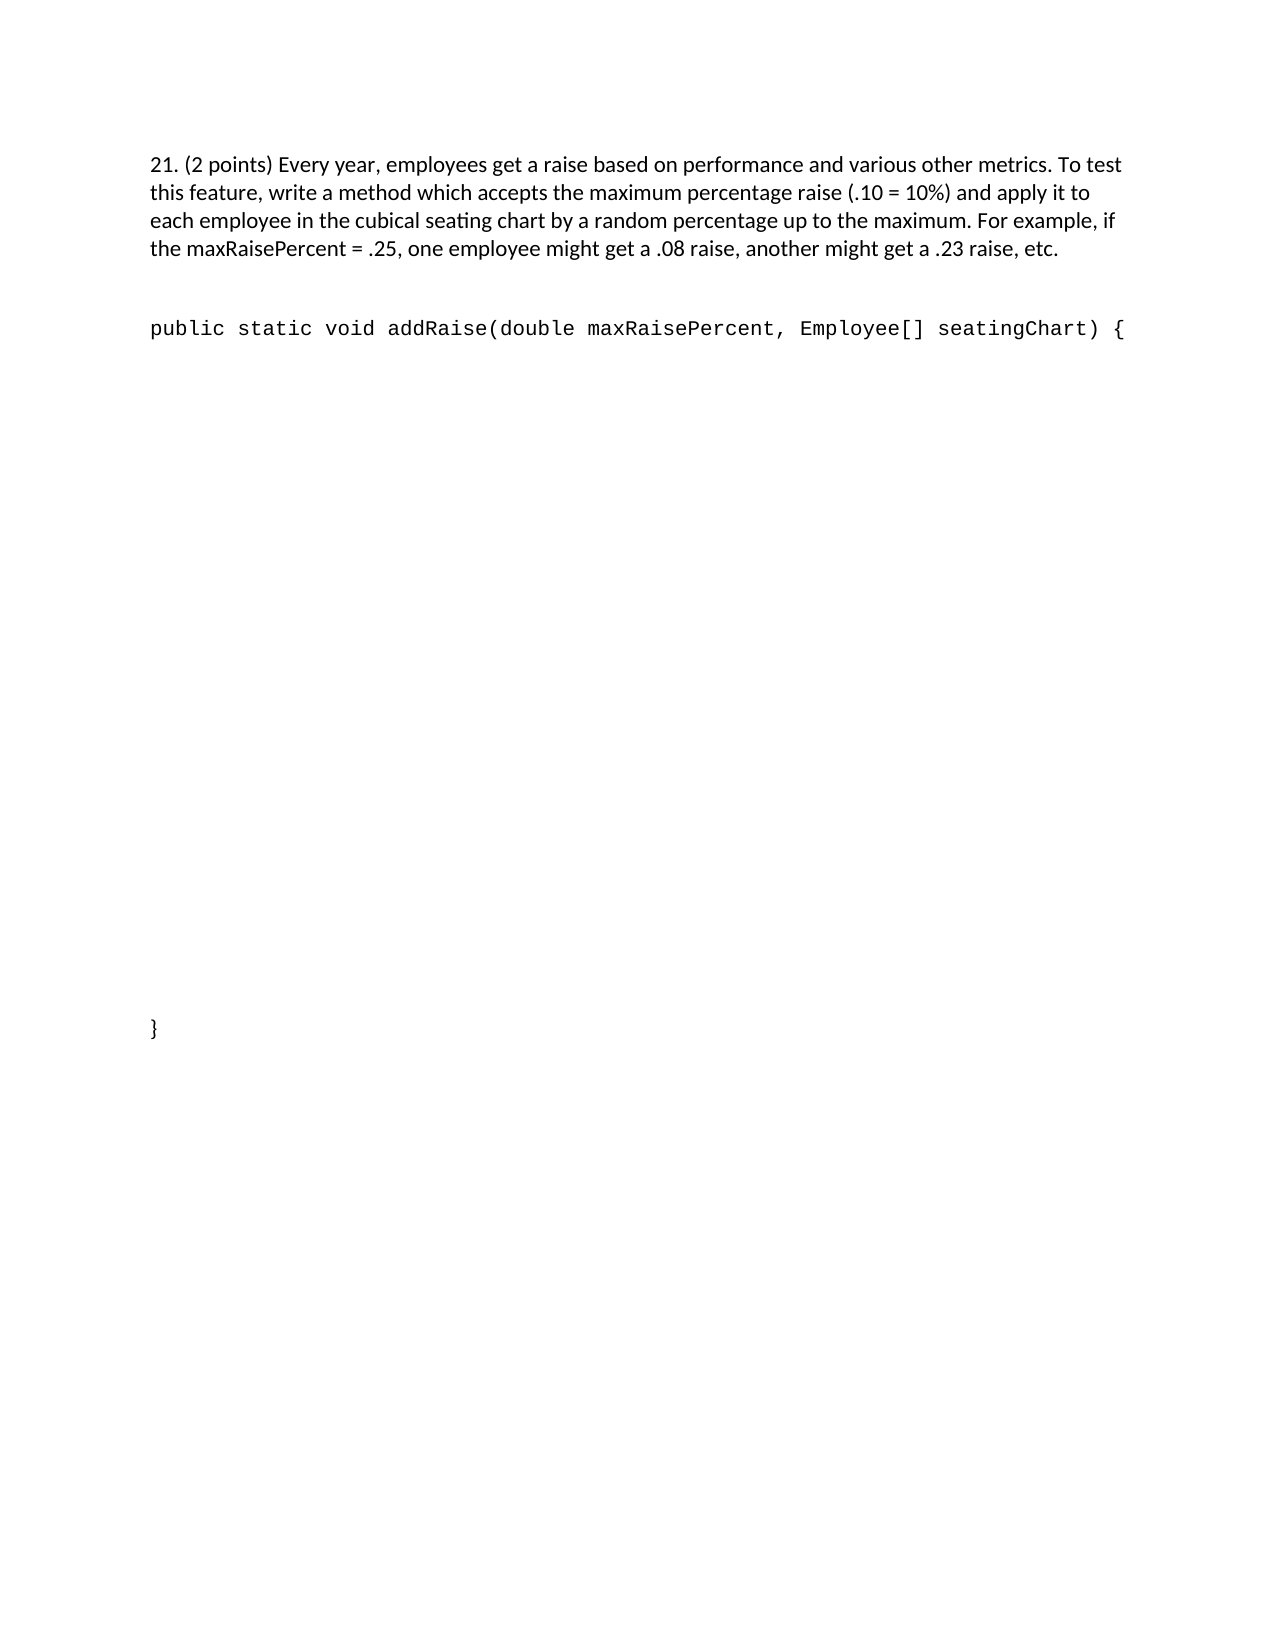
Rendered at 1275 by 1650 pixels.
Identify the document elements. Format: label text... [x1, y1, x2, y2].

text 21. (2 points) Every year, employees get a raise based on performance and various other metrics. To test this feature, write a method which accepts the maximum percentage raise (.10 = 10%) and apply it to each employee in the cubical seating chart by a random percentage up to the maximum. For example, if the maxRaisePercent = .25, one employee might get a .08 raise, another might get a .23 raise, etc. [150, 150, 1125, 262]
text public static void addRaise(double maxRaisePercent, Employee[] seatingChart) { [150, 318, 1125, 342]
text } [150, 1014, 1125, 1042]
